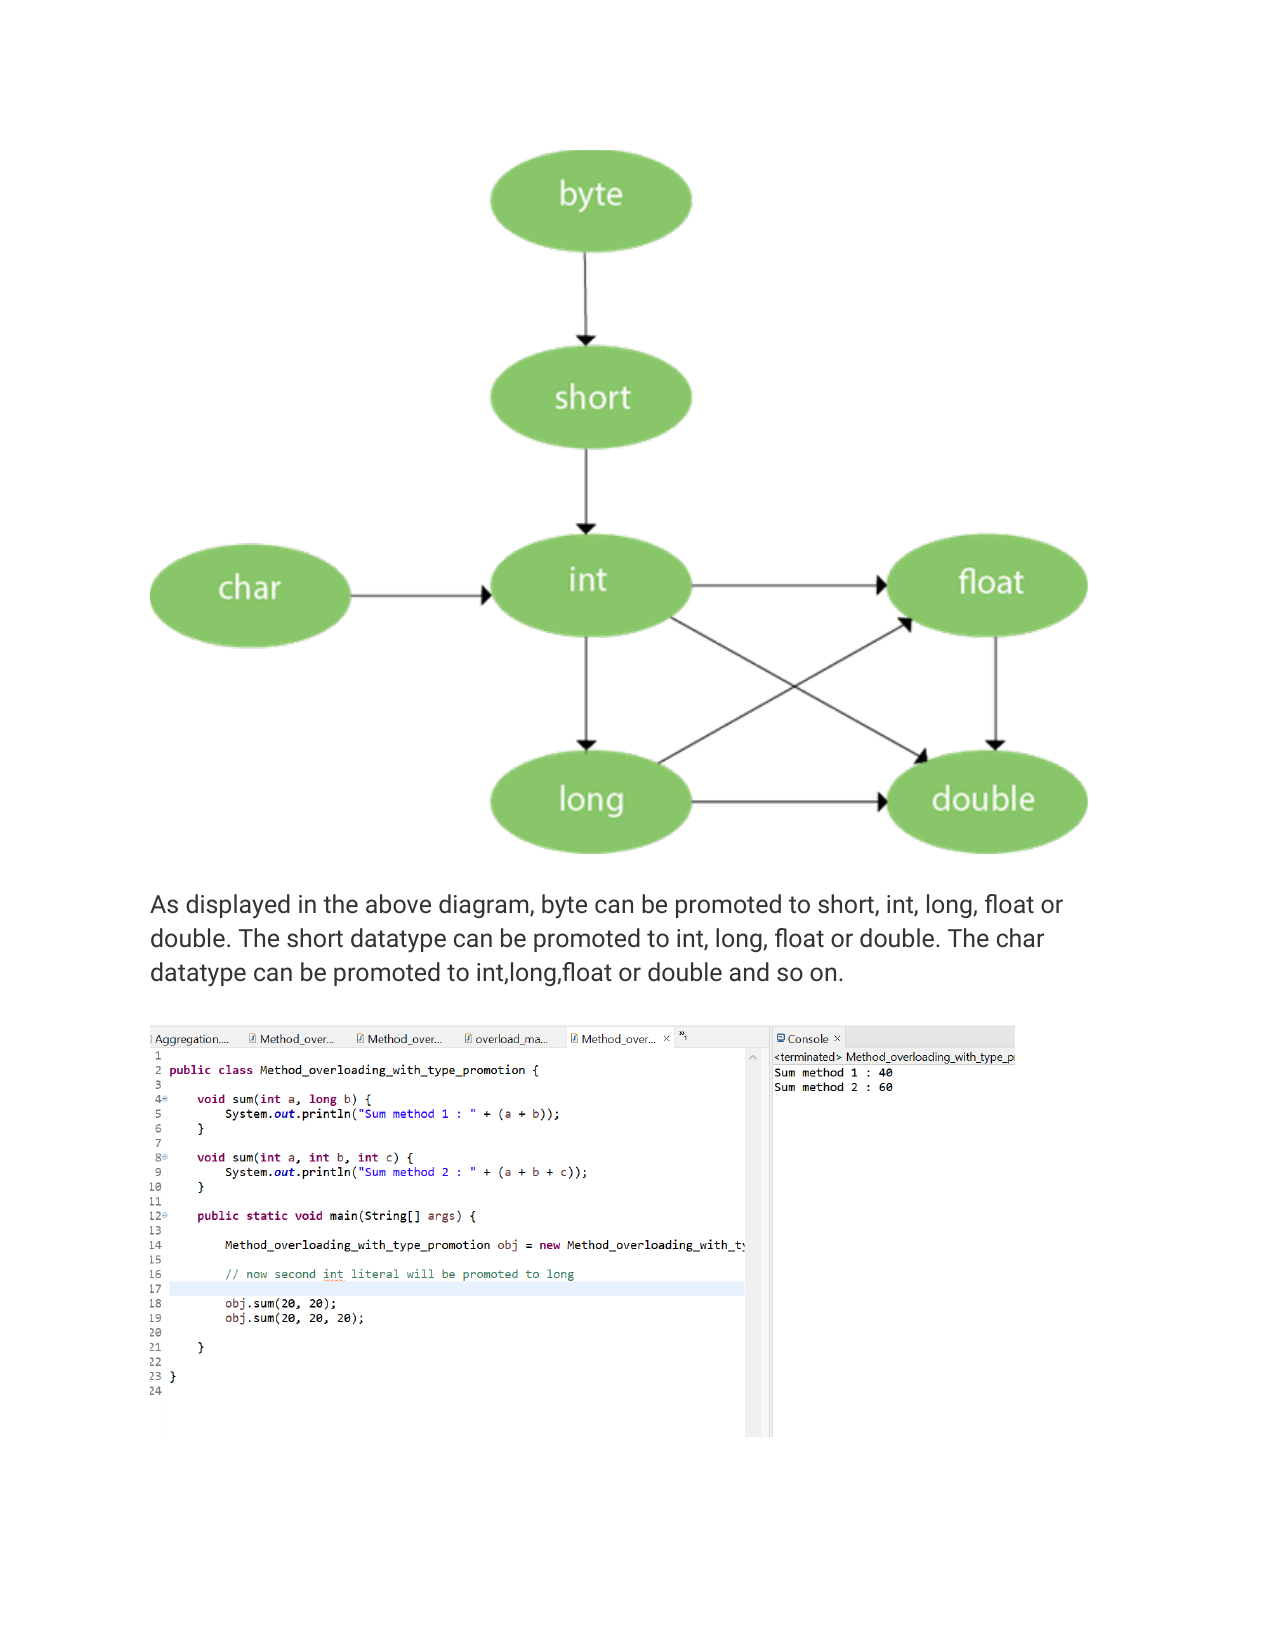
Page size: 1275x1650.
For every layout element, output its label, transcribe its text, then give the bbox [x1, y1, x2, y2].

text As displayed in the above diagram, byte can be promoted to short, int, long, float or double. The short datatype can be promoted to int, long, float or double. The char datatype can be promoted to int,long,float or double and so on. [150, 891, 1125, 987]
picture [150, 1025, 1015, 1437]
picture [150, 150, 1088, 854]
